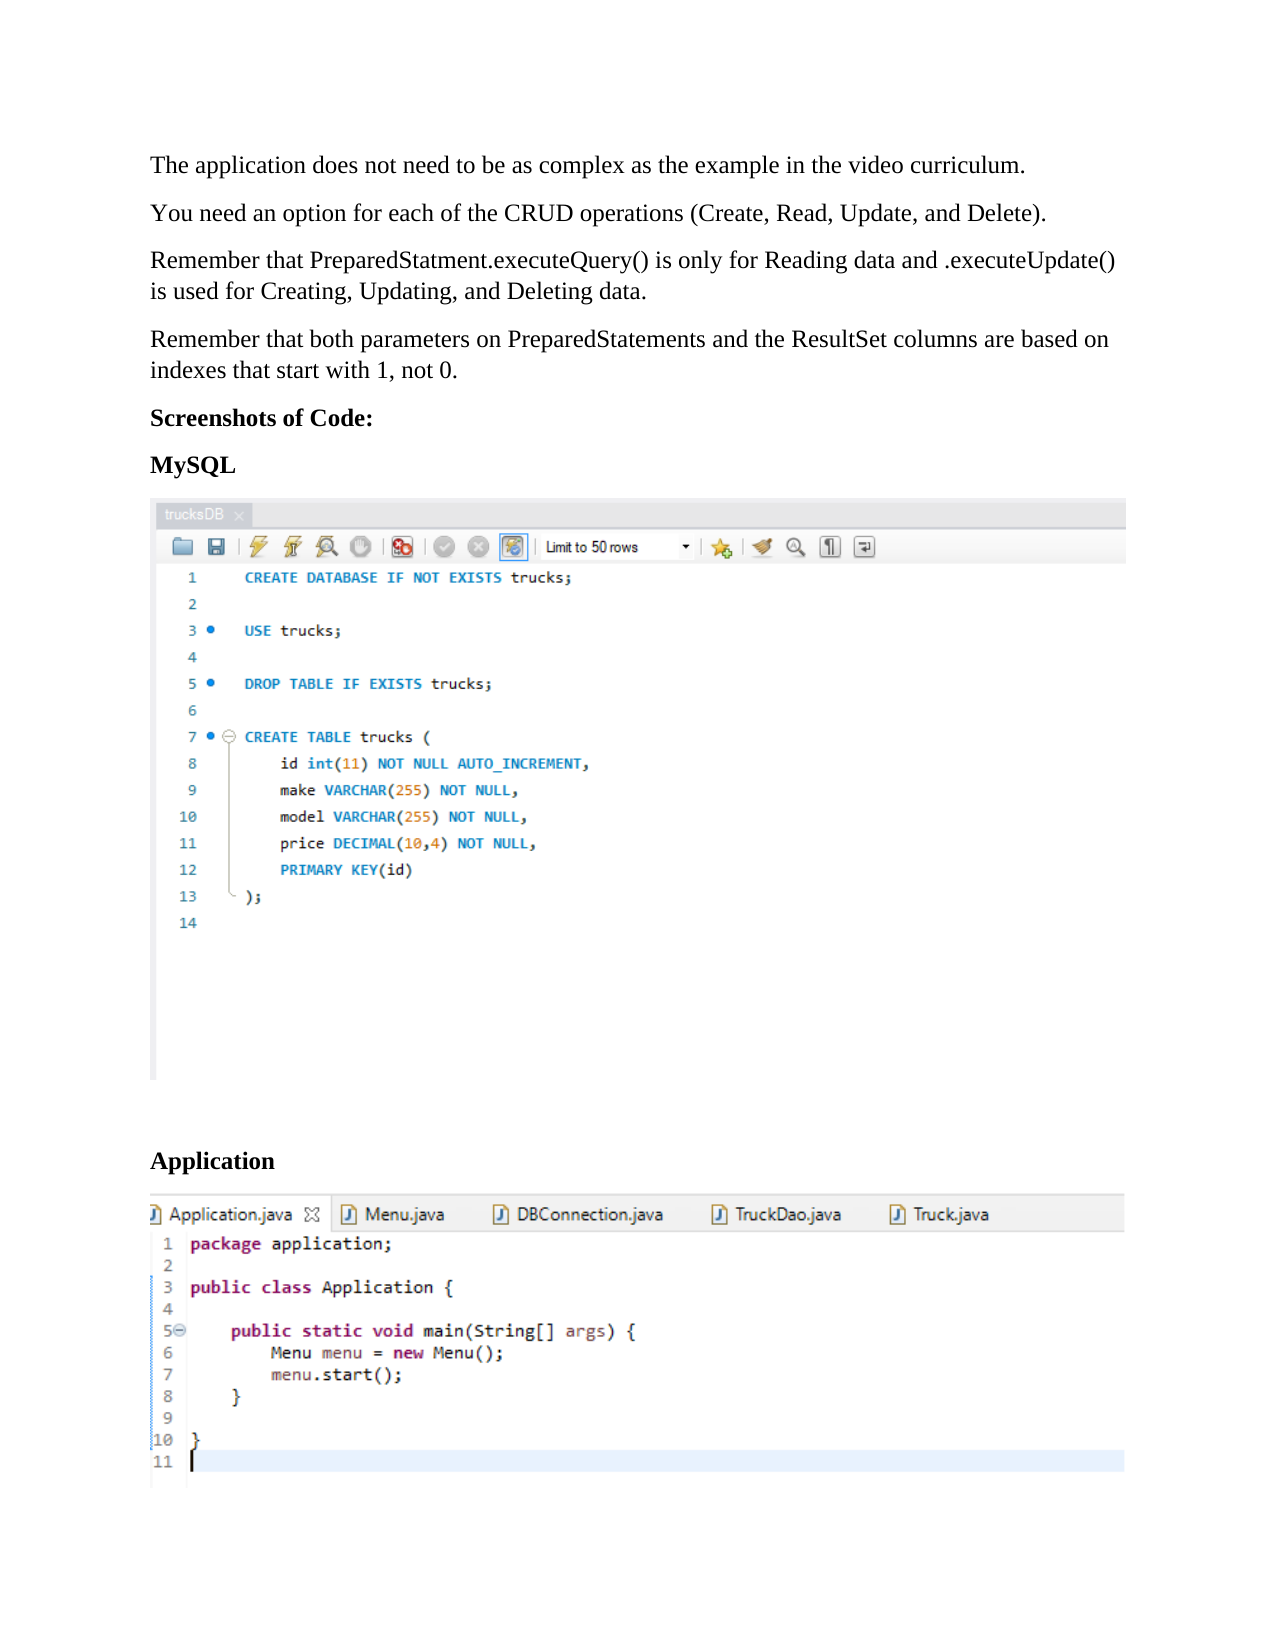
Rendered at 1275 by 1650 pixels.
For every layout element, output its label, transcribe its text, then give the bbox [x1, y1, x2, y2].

picture [150, 498, 1126, 1080]
text Remember that both parameters on PreparedStatements and the ResultSet columns are based on indexes that start with 1, not 0. [150, 324, 1125, 384]
text You need an option for each of the CRUD operations (Create, Read, Update, and Delete). [150, 198, 1125, 226]
text MySQL [150, 451, 1125, 479]
text Application [150, 1146, 1125, 1175]
picture [150, 1193, 1126, 1488]
text Screenshots of Code: [150, 403, 1125, 432]
text The application does not need to be as complex as the example in the video curriculum. [150, 150, 1125, 179]
text Remember that PreparedStatment.executeQuery() is only for Reading data and .executeUpdate() is used for Creating, Updating, and Deleting data. [150, 245, 1125, 305]
